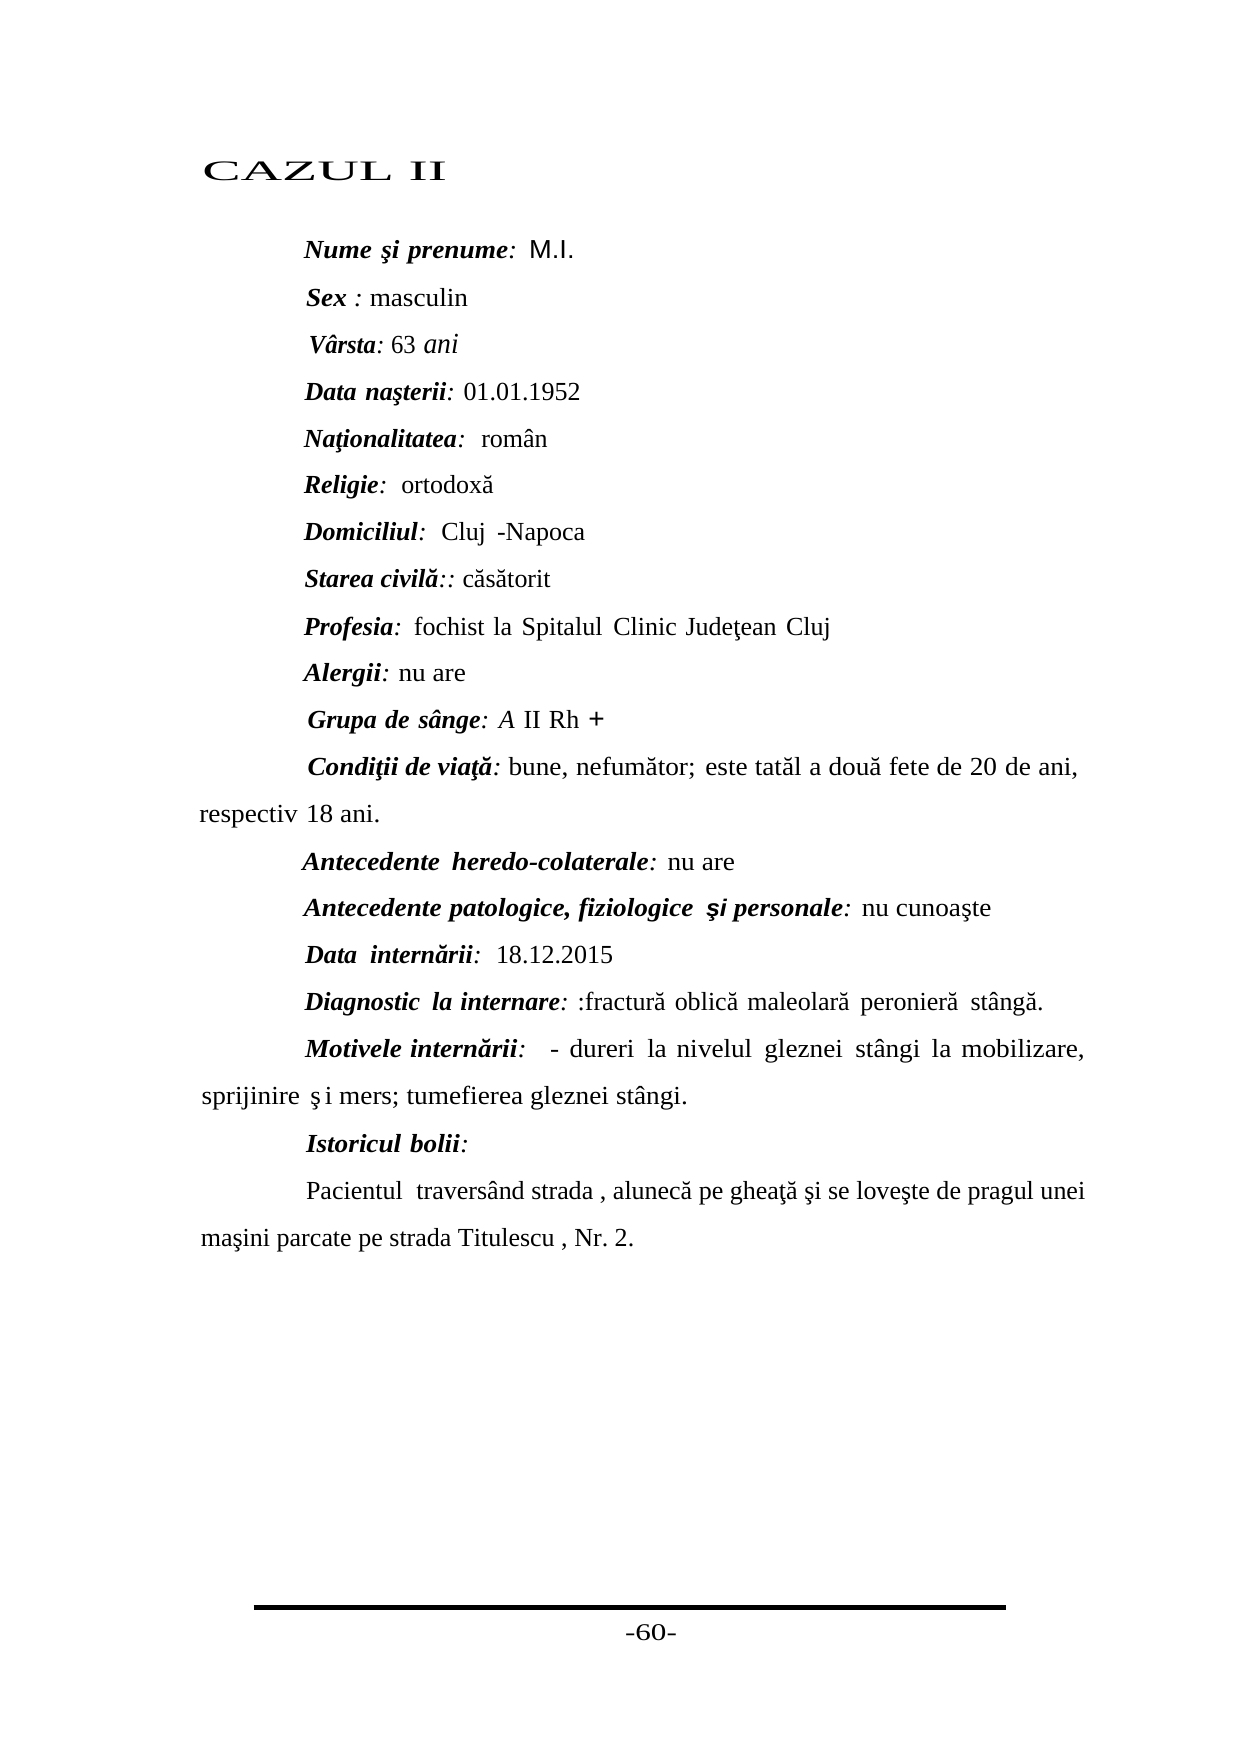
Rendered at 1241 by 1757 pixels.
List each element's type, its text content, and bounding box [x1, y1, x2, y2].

text Alergii: nu are [303, 657, 1103, 687]
text Istoricul bolii: [306, 1128, 1103, 1158]
text Data naşterii: 01.01.1952 Naţionalitatea: român Religie: ortodoxă Domiciliul: Cluj -Napoca [303, 376, 590, 546]
text Sex : masculin [306, 282, 1103, 312]
text Starea civilă:: căsătorit [303, 563, 590, 593]
text Grupa de sânge: A II Rh + [307, 702, 1103, 734]
text Nume şi prenume: M.I. [303, 234, 1103, 264]
text -60- [199, 1618, 1103, 1646]
text Diagnostic la internare: :fractură oblică maleolară peronieră stângă. [304, 986, 1103, 1016]
text CAZUL II [202, 154, 1089, 187]
text Pacientul traversând strada , alunecă pe gheaţă şi se loveşte de pragul unei maşini parcate pe strada Titulescu , Nr. 2. [201, 1175, 1089, 1252]
text Antecedente heredo-colaterale: nu are [302, 846, 1103, 876]
text Vârsta: 63 ani [309, 326, 1103, 359]
text Condiţii de viaţă: bune, nefumător; este tatăl a două fete de 20 de ani, respectiv 18 ani. [199, 751, 1103, 828]
text Data internării: 18.12.2015 [305, 939, 1103, 969]
text Motivele internării: - dureri la nivelul gleznei stângi la mobilizare, sprijinire şi mers; tumefierea gleznei stângi. [201, 1033, 1089, 1110]
text Antecedente patologice, fiziologice şi personale: nu cunoaşte [303, 892, 1103, 922]
text Profesia: fochist la Spitalul Clinic Judeţean Cluj [303, 611, 1103, 641]
